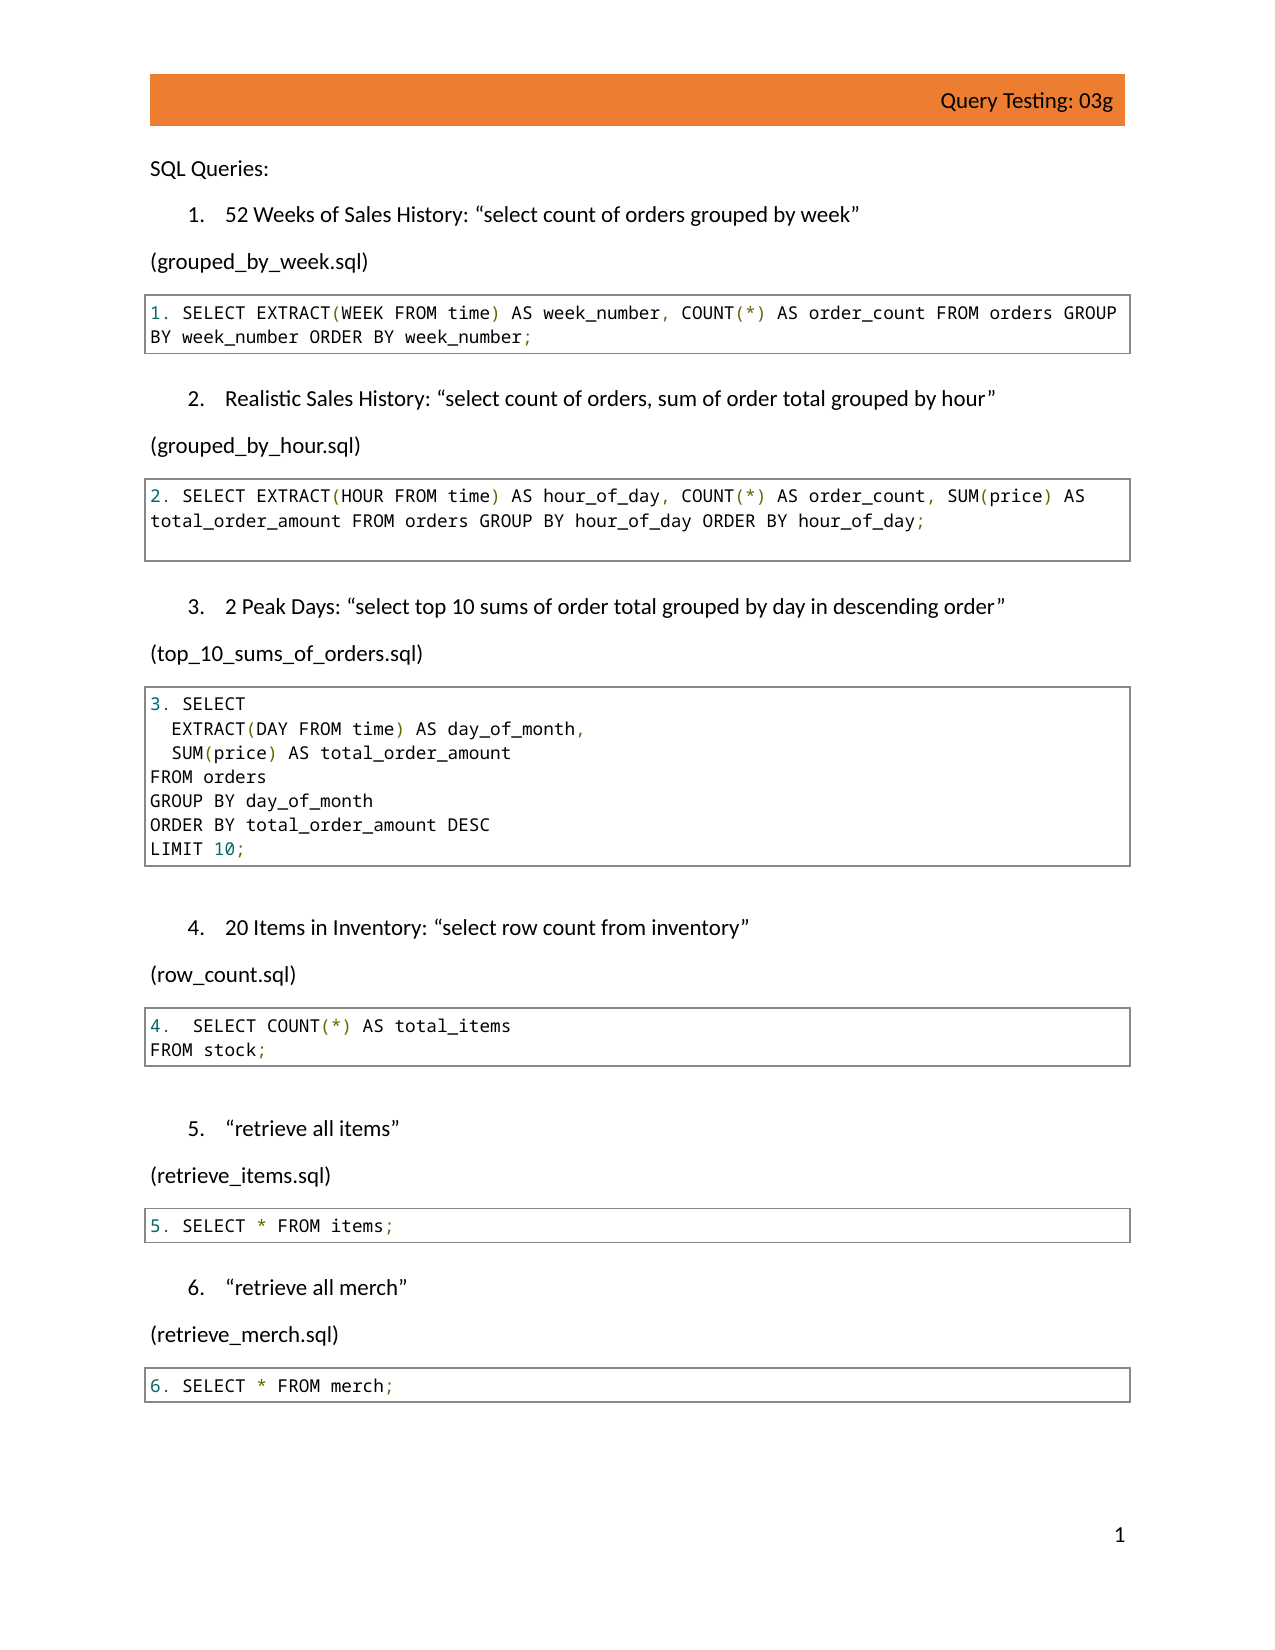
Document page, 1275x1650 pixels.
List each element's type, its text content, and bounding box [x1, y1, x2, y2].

text ORDER BY total_order_amount DESC [150, 813, 1125, 831]
text 1. SELECT EXTRACT(WEEK FROM time) AS week_number, COUNT(*) AS order_count FROM orders GROUP BY week_number ORDER BY week_number; [146, 296, 1129, 353]
text 4. SELECT COUNT(*) AS total_items [146, 1009, 1129, 1031]
text LIMIT 10; [146, 831, 1129, 865]
text FROM stock; [146, 1031, 1129, 1065]
text 5. SELECT * FROM items; [146, 1209, 1129, 1242]
list 52 Weeks of Sales History: “select count of orders grouped by week” [187, 201, 1125, 229]
text SQL Queries: [150, 154, 1125, 182]
text GROUP BY day_of_month [150, 788, 1125, 813]
text (grouped_by_hour.sql) [150, 431, 1125, 459]
text (retrieve_merch.sql) [150, 1320, 1125, 1348]
text SUM(price) AS total_order_amount [150, 740, 1125, 764]
list 20 Items in Inventory: “select row count from inventory” [187, 913, 1125, 942]
list “retrieve all merch” [187, 1273, 1125, 1302]
list Realistic Sales History: “select count of orders, sum of order total grouped by hour” [187, 384, 1125, 412]
list “retrieve all items” [187, 1114, 1125, 1142]
text 2. SELECT EXTRACT(HOUR FROM time) AS hour_of_day, COUNT(*) AS order_count, SUM(price) AS total_order_amount FROM orders GROUP BY hour_of_day ORDER BY hour_of_day; [146, 480, 1129, 532]
text (top_10_sums_of_orders.sql) [150, 639, 1125, 667]
text 6. SELECT * FROM merch; [146, 1369, 1129, 1401]
text FROM orders [150, 764, 1125, 788]
text EXTRACT(DAY FROM time) AS day_of_month, [150, 716, 1125, 740]
text (row_count.sql) [150, 960, 1125, 988]
text (retrieve_items.sql) [150, 1161, 1125, 1189]
text (grouped_by_week.sql) [150, 247, 1125, 276]
list 2 Peak Days: “select top 10 sums of order total grouped by day in descending order” [187, 592, 1125, 620]
text 3. SELECT [146, 688, 1129, 716]
